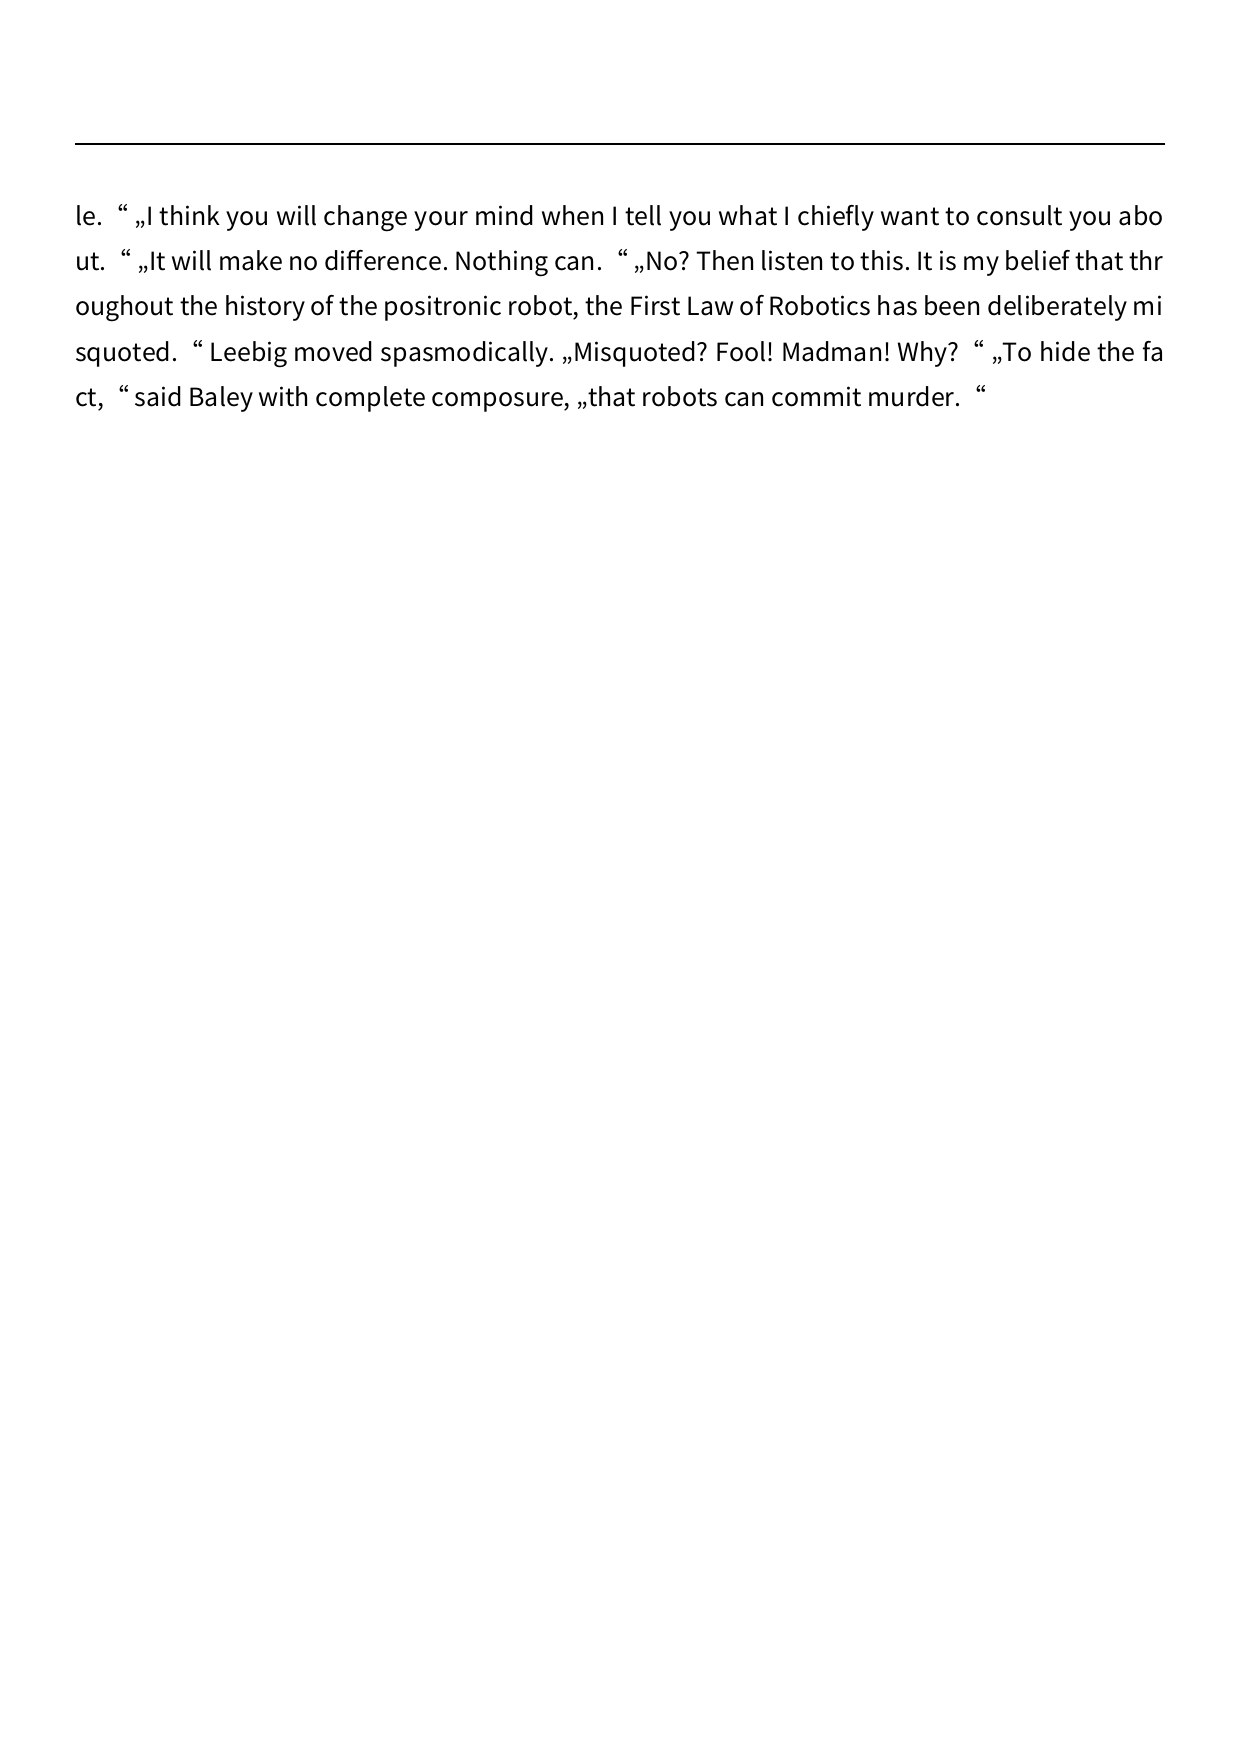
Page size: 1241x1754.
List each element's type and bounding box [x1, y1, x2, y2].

text [75, 192, 1165, 418]
